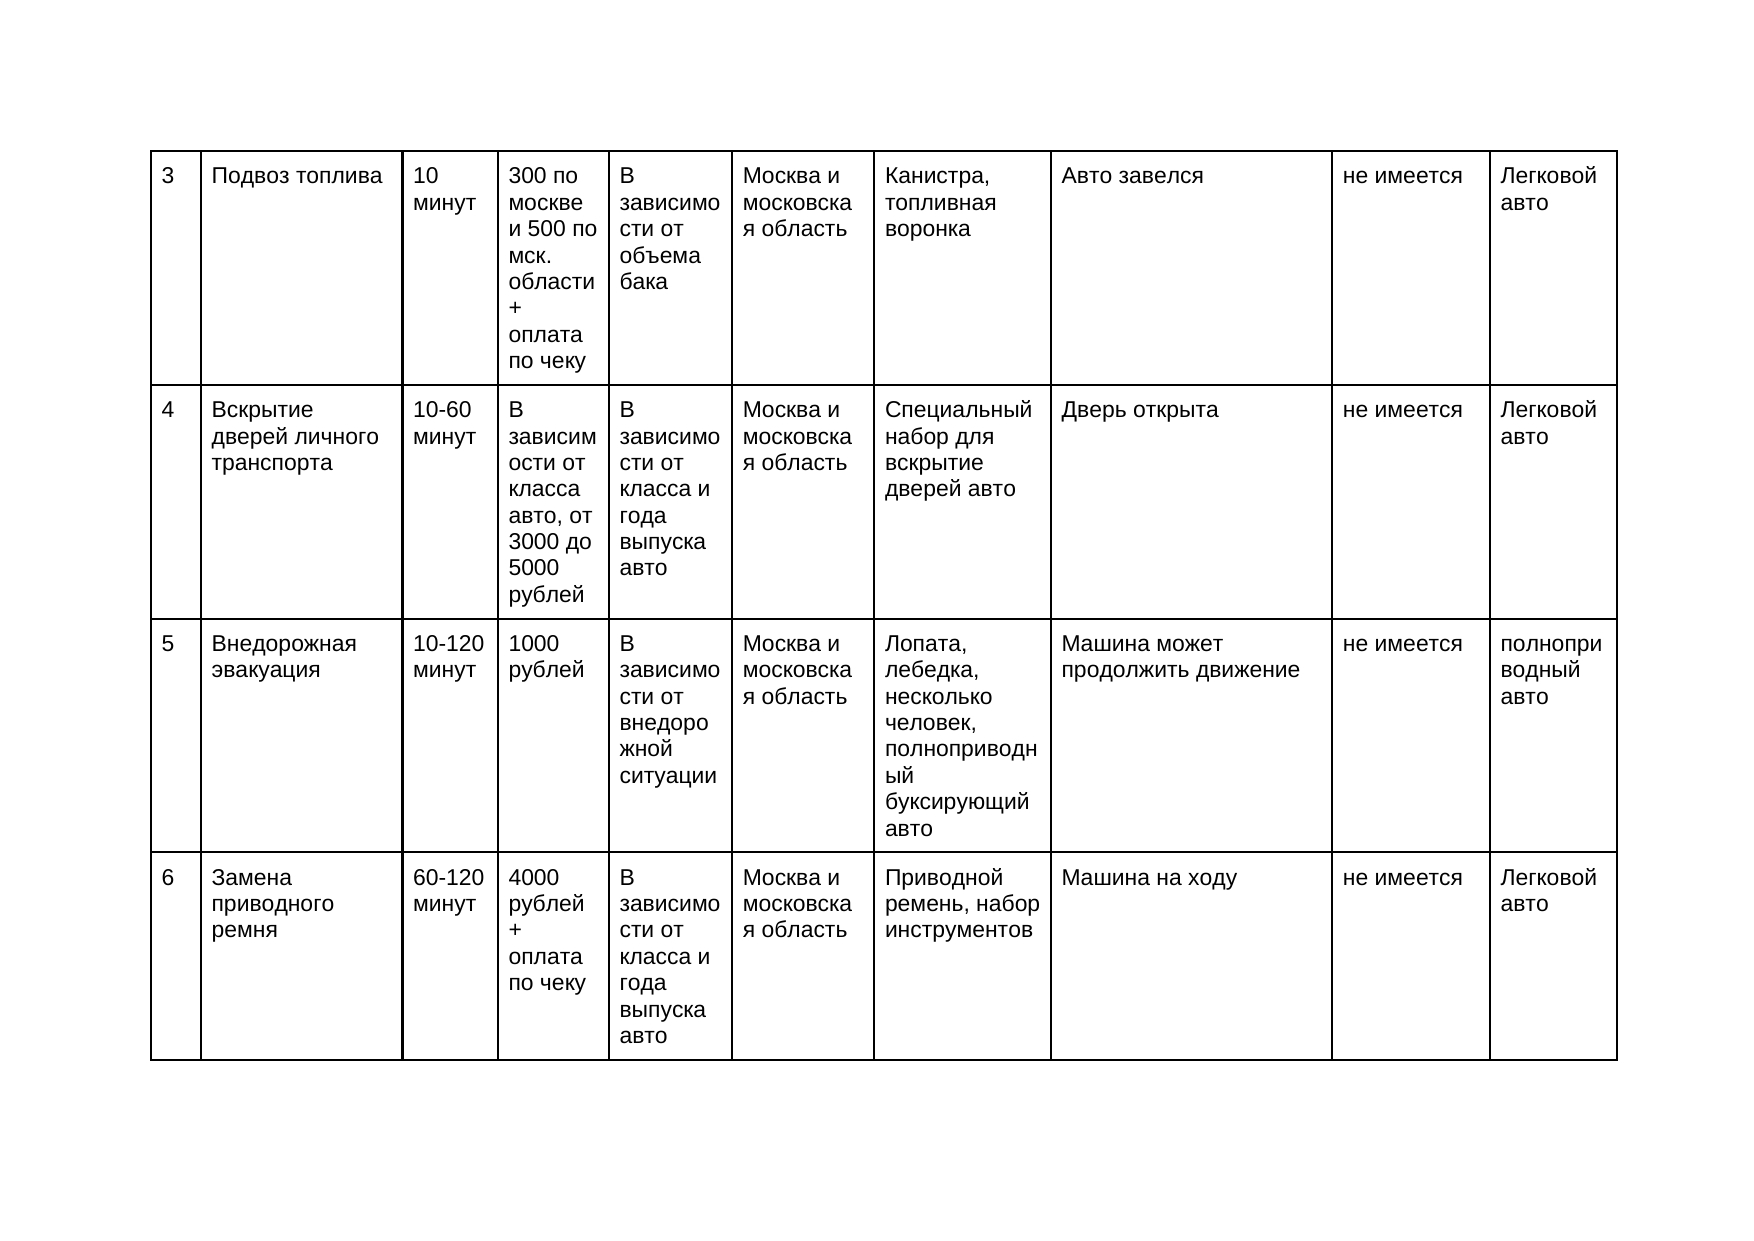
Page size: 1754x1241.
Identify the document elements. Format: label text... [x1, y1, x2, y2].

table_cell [733, 853, 873, 1059]
table_cell 60-120 минут [404, 853, 497, 1059]
table_cell В зависимости от класса авто, от 3000 до 5000 рублей [499, 386, 608, 617]
table_cell Канистра, топливная воронка [875, 152, 1050, 384]
table_cell Приводной ремень, набор инструментов [875, 853, 1050, 1059]
table_cell не имеется [1333, 386, 1489, 617]
table_cell 10 минут [404, 152, 497, 384]
table_cell 10-60 минут [404, 386, 497, 617]
table_cell Внедорожная эвакуация [202, 620, 401, 851]
table_cell 1000 рублей [499, 620, 608, 851]
table_cell полноприводный авто [1491, 620, 1616, 851]
table_cell 3 [152, 152, 200, 384]
table_cell 4000 рублей + оплата по чеку [499, 853, 608, 1059]
table_cell Вскрытие дверей личного транспорта [202, 386, 401, 617]
table_cell Москва и московская область [733, 620, 873, 851]
table_cell Машина на ходу [1052, 853, 1331, 1059]
table_cell 6 [152, 853, 200, 1059]
table_cell В зависимости от класса и года выпуска авто [610, 386, 731, 617]
table_cell Дверь открыта [1052, 386, 1331, 617]
table_cell Легковой авто [1491, 853, 1616, 1059]
table_cell Легковой авто [1491, 386, 1616, 617]
table_cell 4 [152, 386, 200, 617]
table_cell 300 по москве и 500 по мск. области + оплата по чеку [499, 152, 608, 384]
table_cell Авто завелся [1052, 152, 1331, 384]
table_cell Машина может продолжить движение [1052, 620, 1331, 851]
table_cell Замена приводного ремня [202, 853, 401, 1059]
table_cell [610, 853, 731, 1059]
table_cell Москва и московская область [733, 386, 873, 617]
table_cell не имеется [1333, 853, 1489, 1059]
table_cell В зависимости от объема бака [610, 152, 731, 384]
table_cell не имеется [1333, 620, 1489, 851]
table_cell не имеется [1333, 152, 1489, 384]
table_cell 10-120 минут [404, 620, 497, 851]
table_cell Лопата, лебедка, несколько человек, полноприводный буксирующий авто [875, 620, 1050, 851]
table_cell В зависимости от внедорожной ситуации [610, 620, 731, 851]
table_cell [733, 152, 873, 384]
table_cell Специальный набор для вскрытие дверей авто [875, 386, 1050, 617]
table_cell Легковой авто [1491, 152, 1616, 384]
table_cell Подвоз топлива [202, 152, 401, 384]
table_cell 5 [152, 620, 200, 851]
